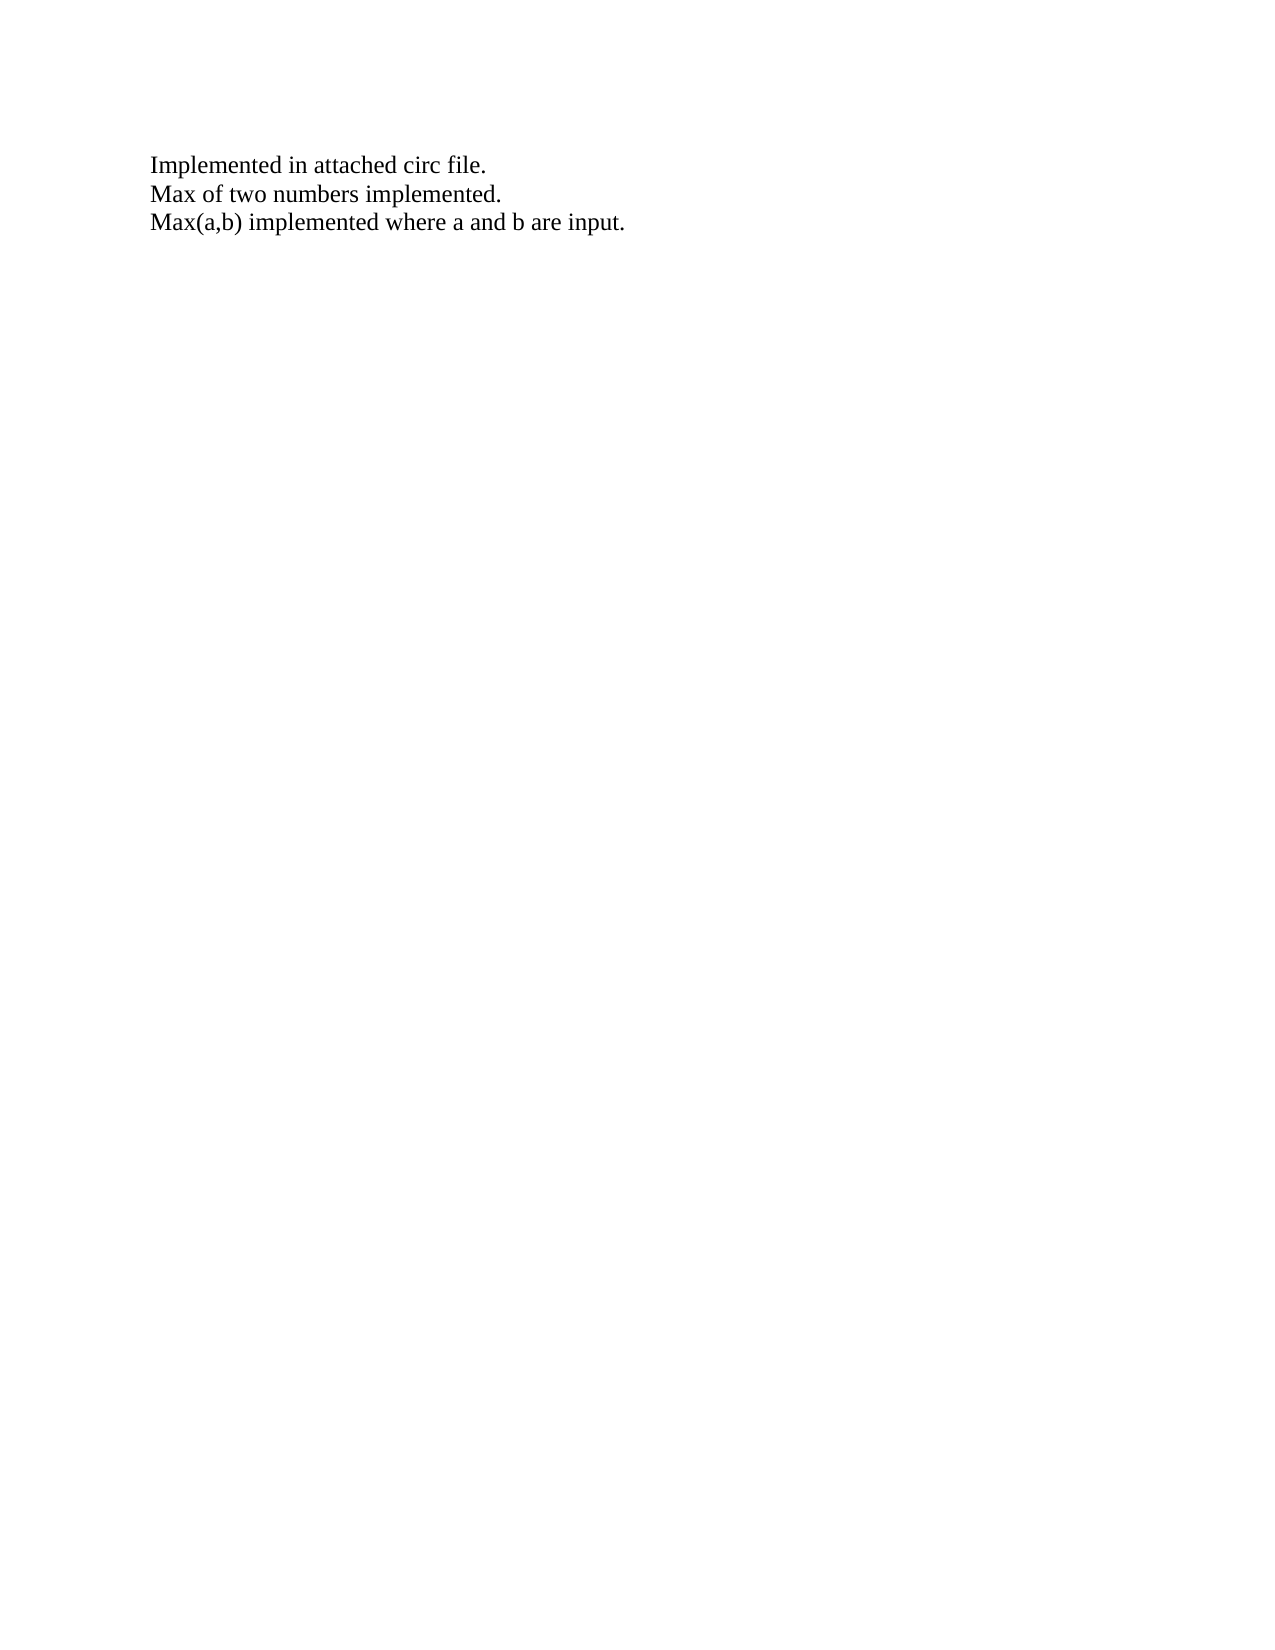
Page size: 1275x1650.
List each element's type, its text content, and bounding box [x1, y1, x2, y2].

text Max of two numbers implemented. [150, 179, 1125, 207]
text Max(a,b) implemented where a and b are input. [150, 207, 1125, 236]
text Implemented in attached circ file. [150, 150, 1125, 179]
